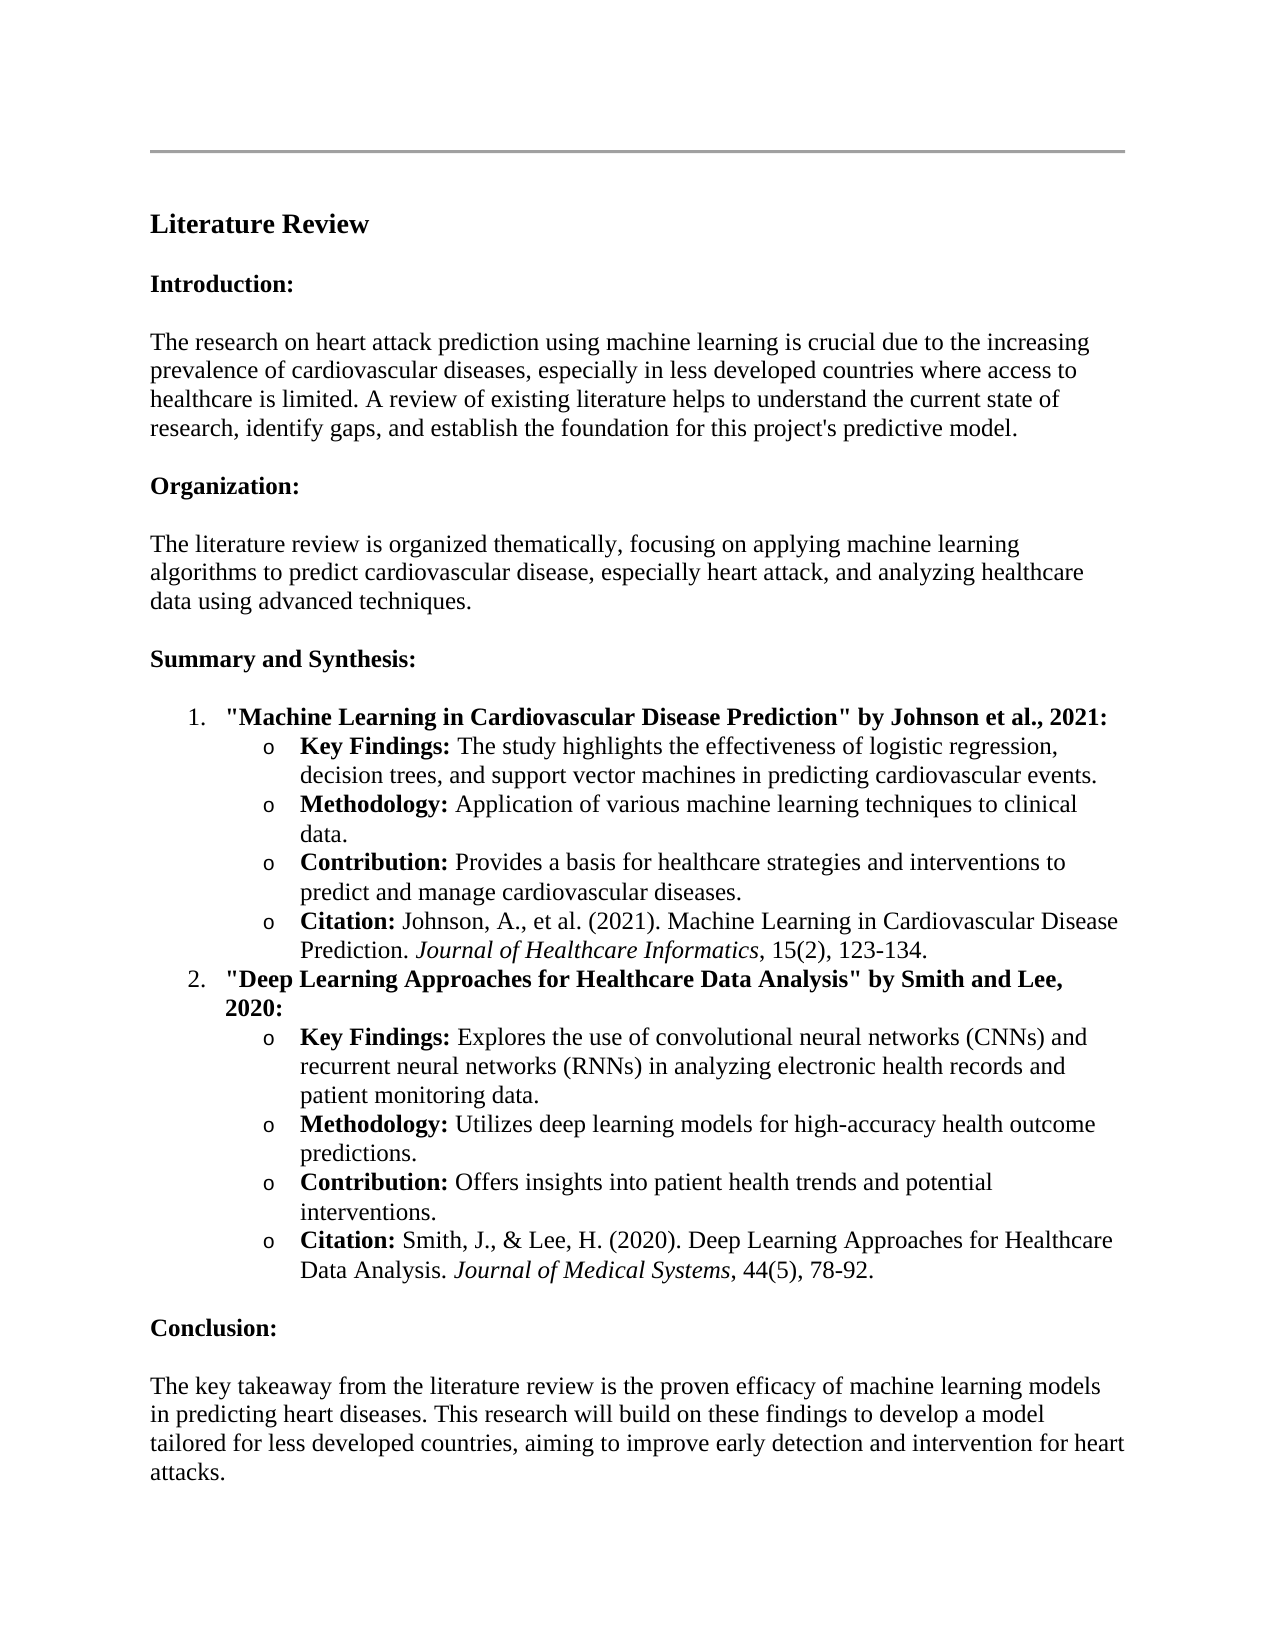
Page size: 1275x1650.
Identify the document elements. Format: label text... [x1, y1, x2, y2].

list Contribution: Provides a basis for healthcare strategies and interventions to predict and manage cardiovascular diseases. [262, 847, 1125, 906]
text Organization: [150, 471, 1125, 499]
list "Machine Learning in Cardiovascular Disease Prediction" by Johnson et al., 2021: [187, 702, 1125, 731]
text The research on heart attack prediction using machine learning is crucial due to the increasing prevalence of cardiovascular diseases, especially in less developed countries where access to healthcare is limited. A review of existing literature helps to understand the current state of research, identify gaps, and establish the foundation for this project's predictive model. [150, 327, 1125, 442]
list Citation: Smith, J., & Lee, H. (2020). Deep Learning Approaches for Healthcare Data Analysis. Journal of Medical Systems, 44(5), 78-92. [262, 1225, 1125, 1284]
text Introduction: [150, 269, 1125, 297]
list Key Findings: Explores the use of convolutional neural networks (CNNs) and recurrent neural networks (RNNs) in analyzing electronic health records and patient monitoring data. [262, 1022, 1125, 1109]
list Methodology: Utilizes deep learning models for high-accuracy health outcome predictions. [262, 1109, 1125, 1167]
text Conclusion: [150, 1313, 1125, 1342]
text The key takeaway from the literature review is the proven efficacy of machine learning models in predicting heart diseases. This research will build on these findings to develop a model tailored for less developed countries, aiming to improve early detection and intervention for heart attacks. [150, 1371, 1125, 1486]
text Literature Review [150, 207, 1125, 239]
list Key Findings: The study highlights the effectiveness of logistic regression, decision trees, and support vector machines in predicting cardiovascular events. [262, 731, 1125, 789]
list Methodology: Application of various machine learning techniques to clinical data. [262, 789, 1125, 847]
text Summary and Synthesis: [150, 644, 1125, 673]
list Citation: Johnson, A., et al. (2021). Machine Learning in Cardiovascular Disease Prediction. Journal of Healthcare Informatics, 15(2), 123-134. [262, 906, 1125, 964]
list Contribution: Offers insights into patient health trends and potential interventions. [262, 1167, 1125, 1225]
list "Deep Learning Approaches for Healthcare Data Analysis" by Smith and Lee, 2020: [187, 964, 1125, 1022]
text The literature review is organized thematically, focusing on applying machine learning algorithms to predict cardiovascular disease, especially heart attack, and analyzing healthcare data using advanced techniques. [150, 529, 1125, 615]
